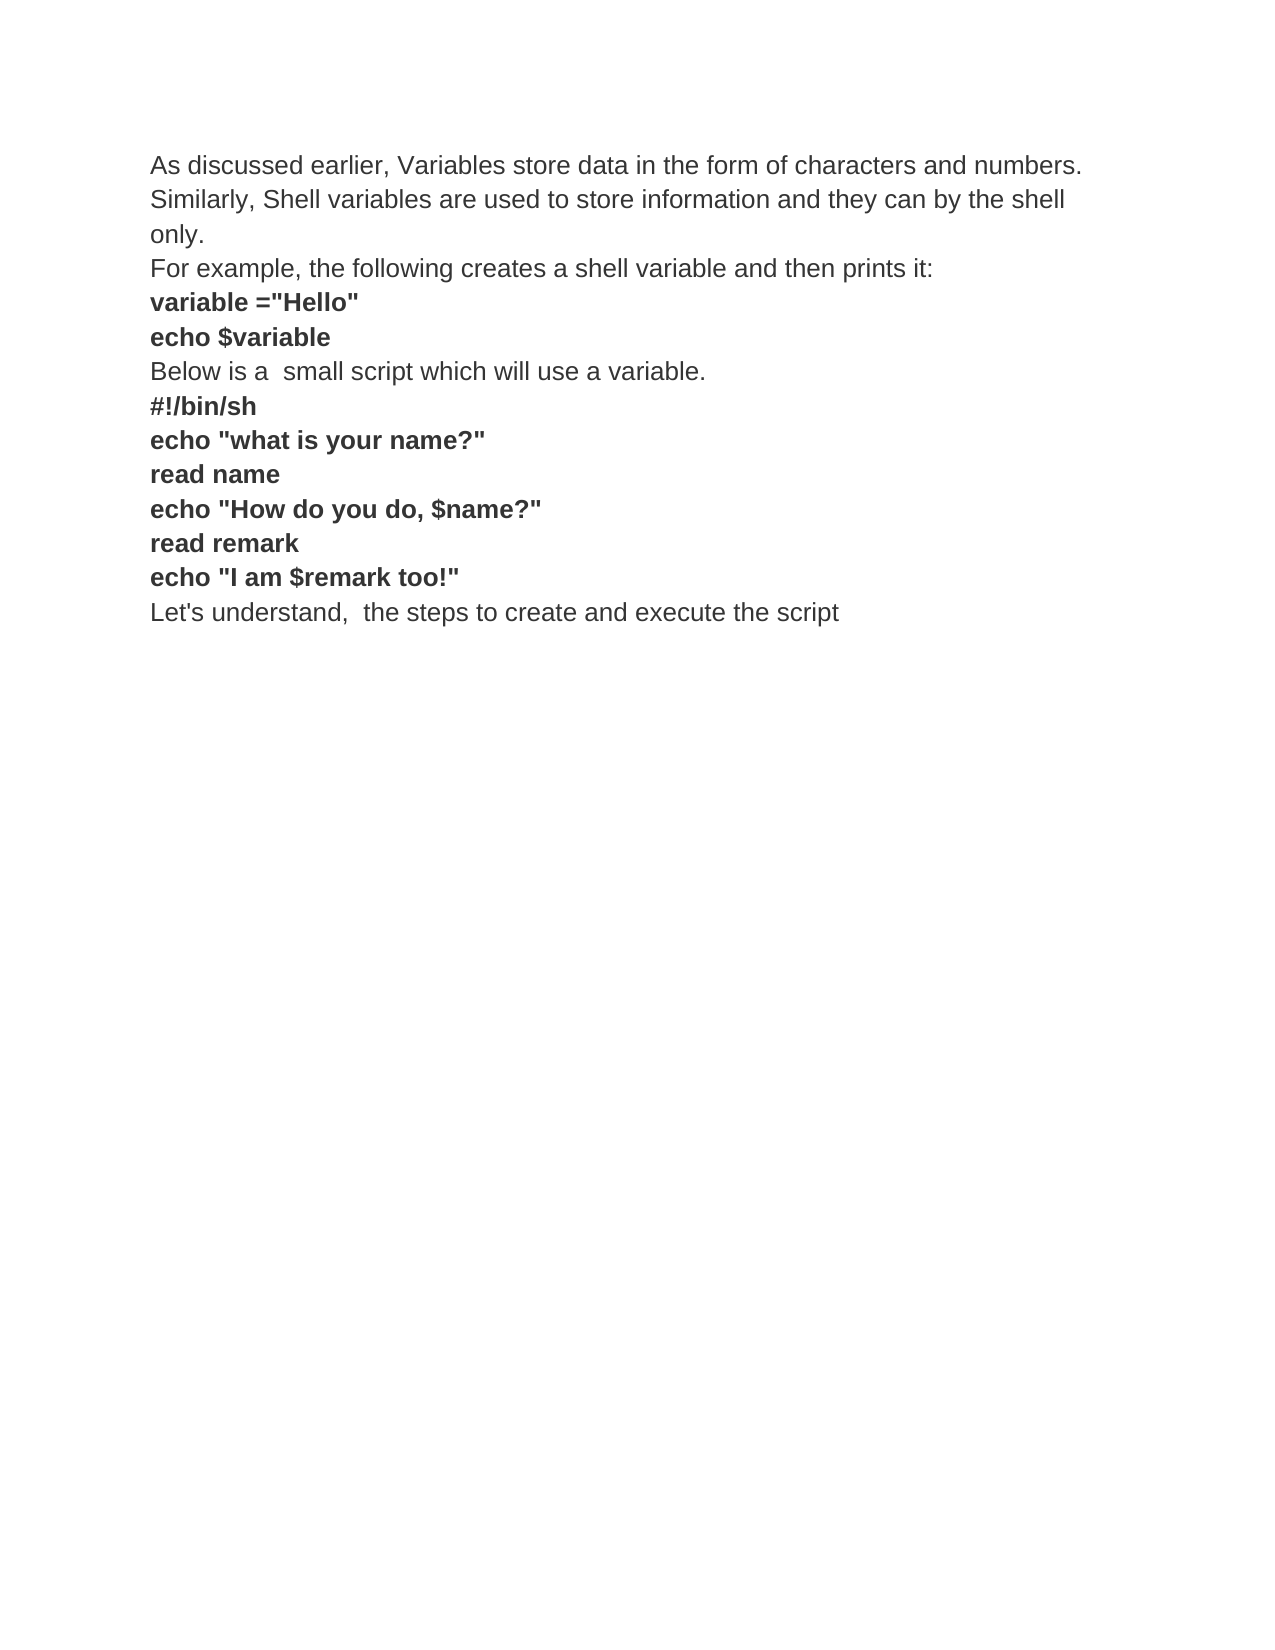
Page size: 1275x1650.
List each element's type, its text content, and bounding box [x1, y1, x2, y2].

text Let's understand, the steps to create and execute the script [150, 597, 1125, 627]
text Below is a small script which will use a variable. [150, 356, 1125, 386]
text echo $variable [150, 322, 1125, 352]
text #!/bin/sh [150, 391, 1125, 421]
text As discussed earlier, Variables store data in the form of characters and numbers. Similarly, Shell variables are used to store information and they can by the shell only. [150, 150, 1125, 249]
text variable ="Hello" [150, 287, 1125, 317]
text read name [150, 459, 1125, 489]
text echo "How do you do, $name?" [150, 494, 1125, 524]
text echo "what is your name?" [150, 425, 1125, 455]
text read remark [150, 528, 1125, 558]
text echo "I am $remark too!" [150, 562, 1125, 592]
text For example, the following creates a shell variable and then prints it: [150, 253, 1125, 283]
